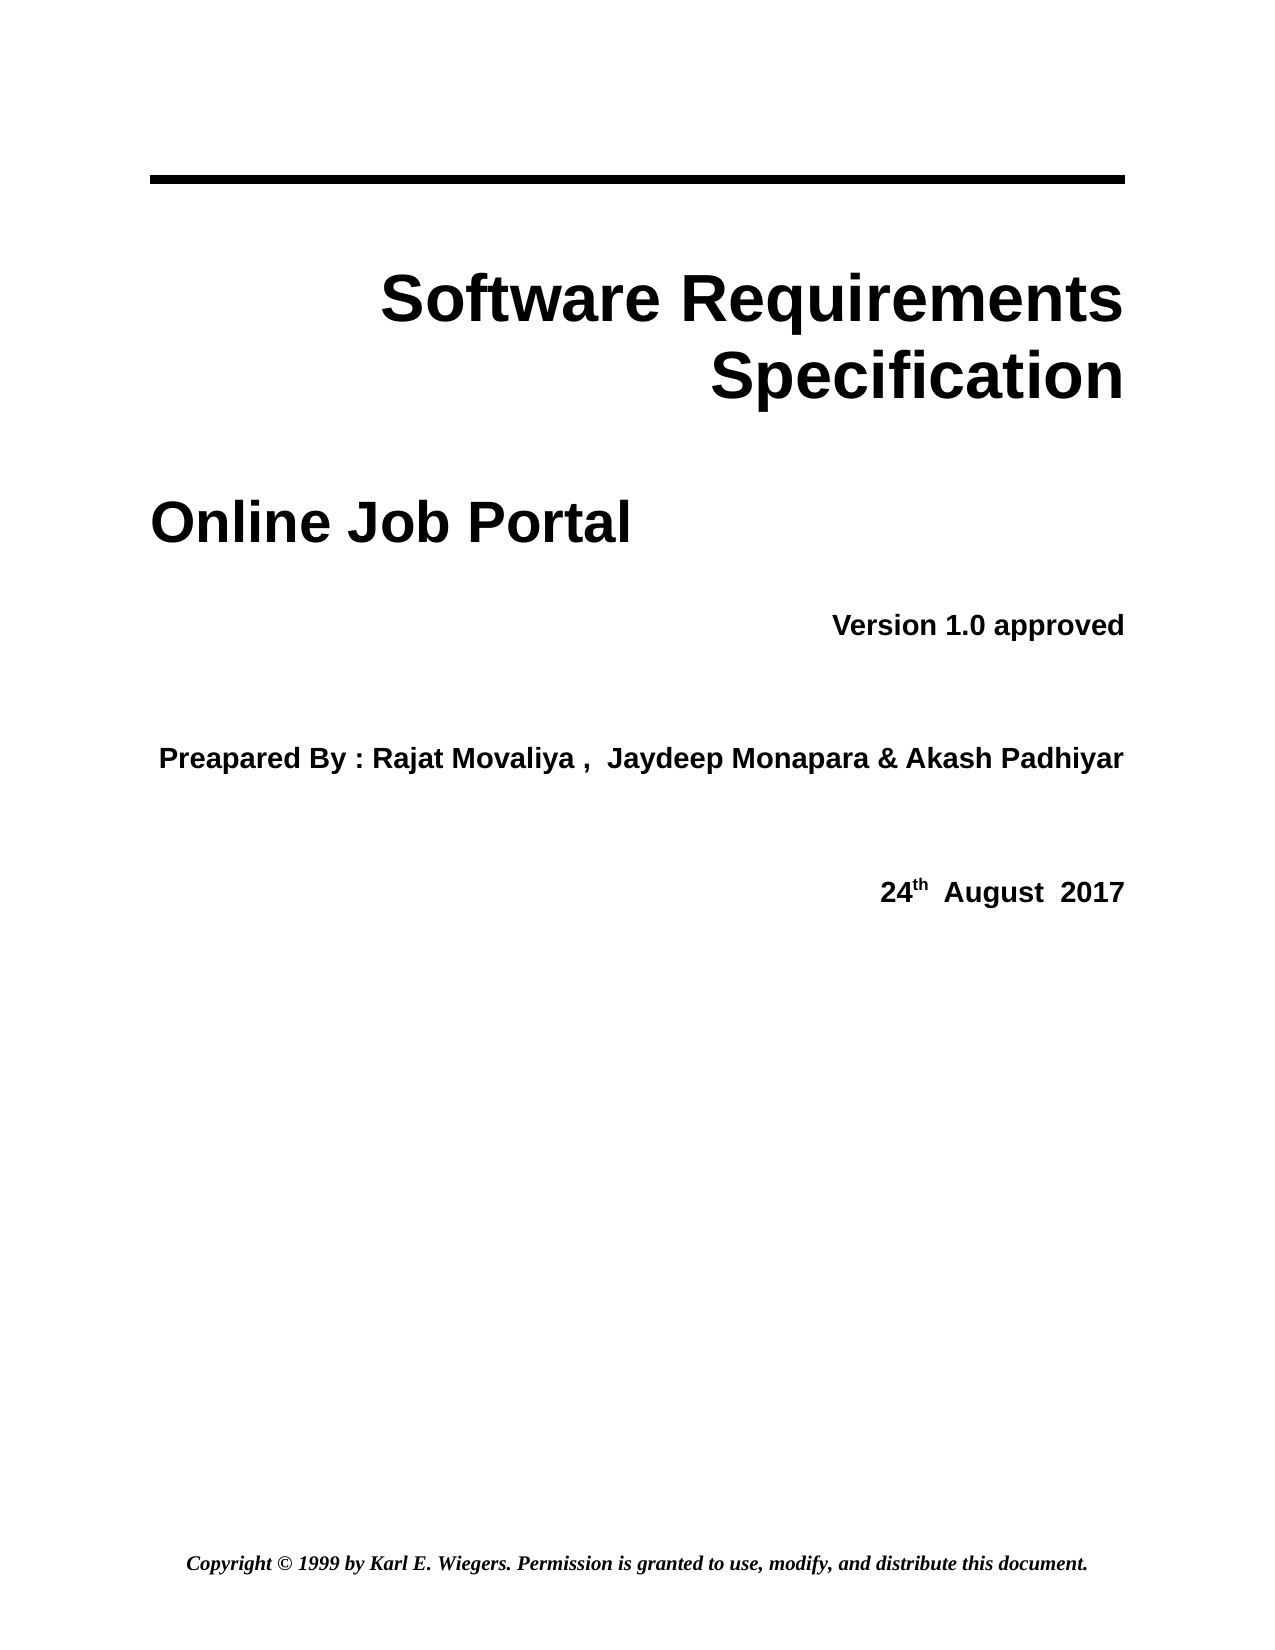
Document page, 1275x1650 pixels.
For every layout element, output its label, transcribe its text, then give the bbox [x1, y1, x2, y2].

subtitle Software Requirements Specification [150, 259, 1125, 413]
text Online Job Portal [150, 488, 1125, 555]
text 24th August 2017 [150, 875, 1125, 908]
text Version 1.0 approved [150, 608, 1125, 641]
text Preapared By : Rajat Movaliya , Jaydeep Monapara & Akash Padhiyar [150, 741, 1125, 775]
